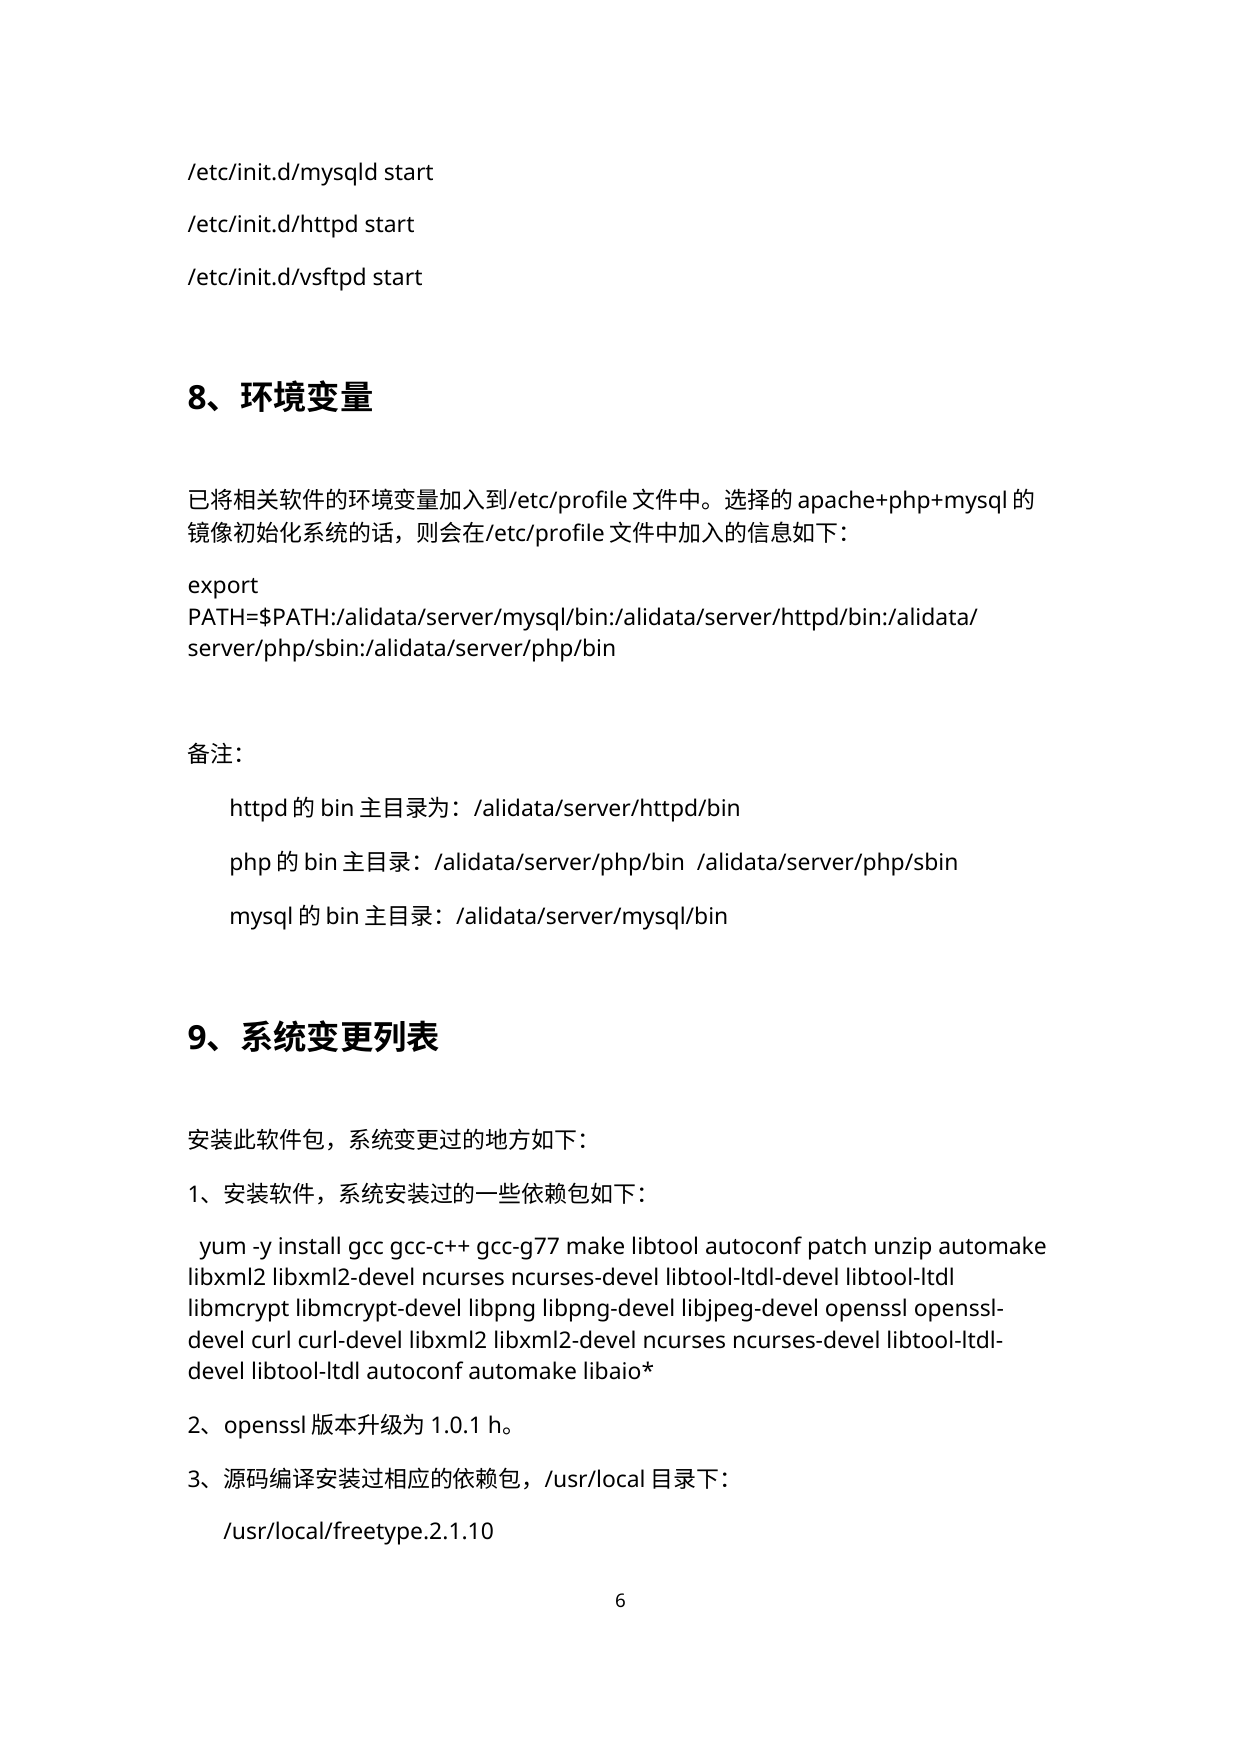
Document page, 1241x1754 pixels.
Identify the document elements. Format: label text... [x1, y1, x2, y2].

text 已将相关软件的环境变量加入到/etc/profile文件中。选择的apache+php+mysql的镜像初始化系统的话，则会在/etc/profile文件中加入的信息如下： [187, 482, 1053, 548]
text mysql的bin主目录：/alidata/server/mysql/bin [187, 898, 1053, 932]
text 2、openssl版本升级为1.0.1 h。 [187, 1407, 1053, 1440]
text 3、源码编译安装过相应的依赖包，/usr/local目录下： [187, 1461, 1053, 1494]
text 1、安装软件，系统安装过的一些依赖包如下： [187, 1176, 1053, 1209]
text /usr/local/freetype.2.1.10 [187, 1515, 1053, 1546]
text 安装此软件包，系统变更过的地方如下： [187, 1122, 1053, 1155]
text yum -y install gcc gcc-c++ gcc-g77 make libtool autoconf patch unzip automake libxml2 libxml2-devel ncurses ncurses-devel libtool-ltdl-devel libtool-ltdl libmcrypt libmcrypt-devel libpng libpng-devel libjpeg-devel openssl openssl-devel curl curl-devel libxml2 libxml2-devel ncurses ncurses-devel libtool-ltdl-devel libtool-ltdl autoconf automake libaio* [187, 1230, 1053, 1386]
text /etc/init.d/vsftpd start [187, 260, 1053, 292]
text php的bin主目录：/alidata/server/php/bin /alidata/server/php/sbin [187, 844, 1053, 877]
text export PATH=$PATH:/alidata/server/mysql/bin:/alidata/server/httpd/bin:/alidata/server/php/sbin:/alidata/server/php/bin [187, 569, 1053, 663]
text 备注： [187, 736, 1053, 769]
text httpd的bin主目录为：/alidata/server/httpd/bin [187, 790, 1053, 823]
text /etc/init.d/httpd start [187, 208, 1053, 239]
text /etc/init.d/mysqld start [187, 156, 1053, 187]
subtitle 8、环境变量 [187, 371, 1053, 419]
subtitle 9、系统变更列表 [187, 1011, 1053, 1059]
